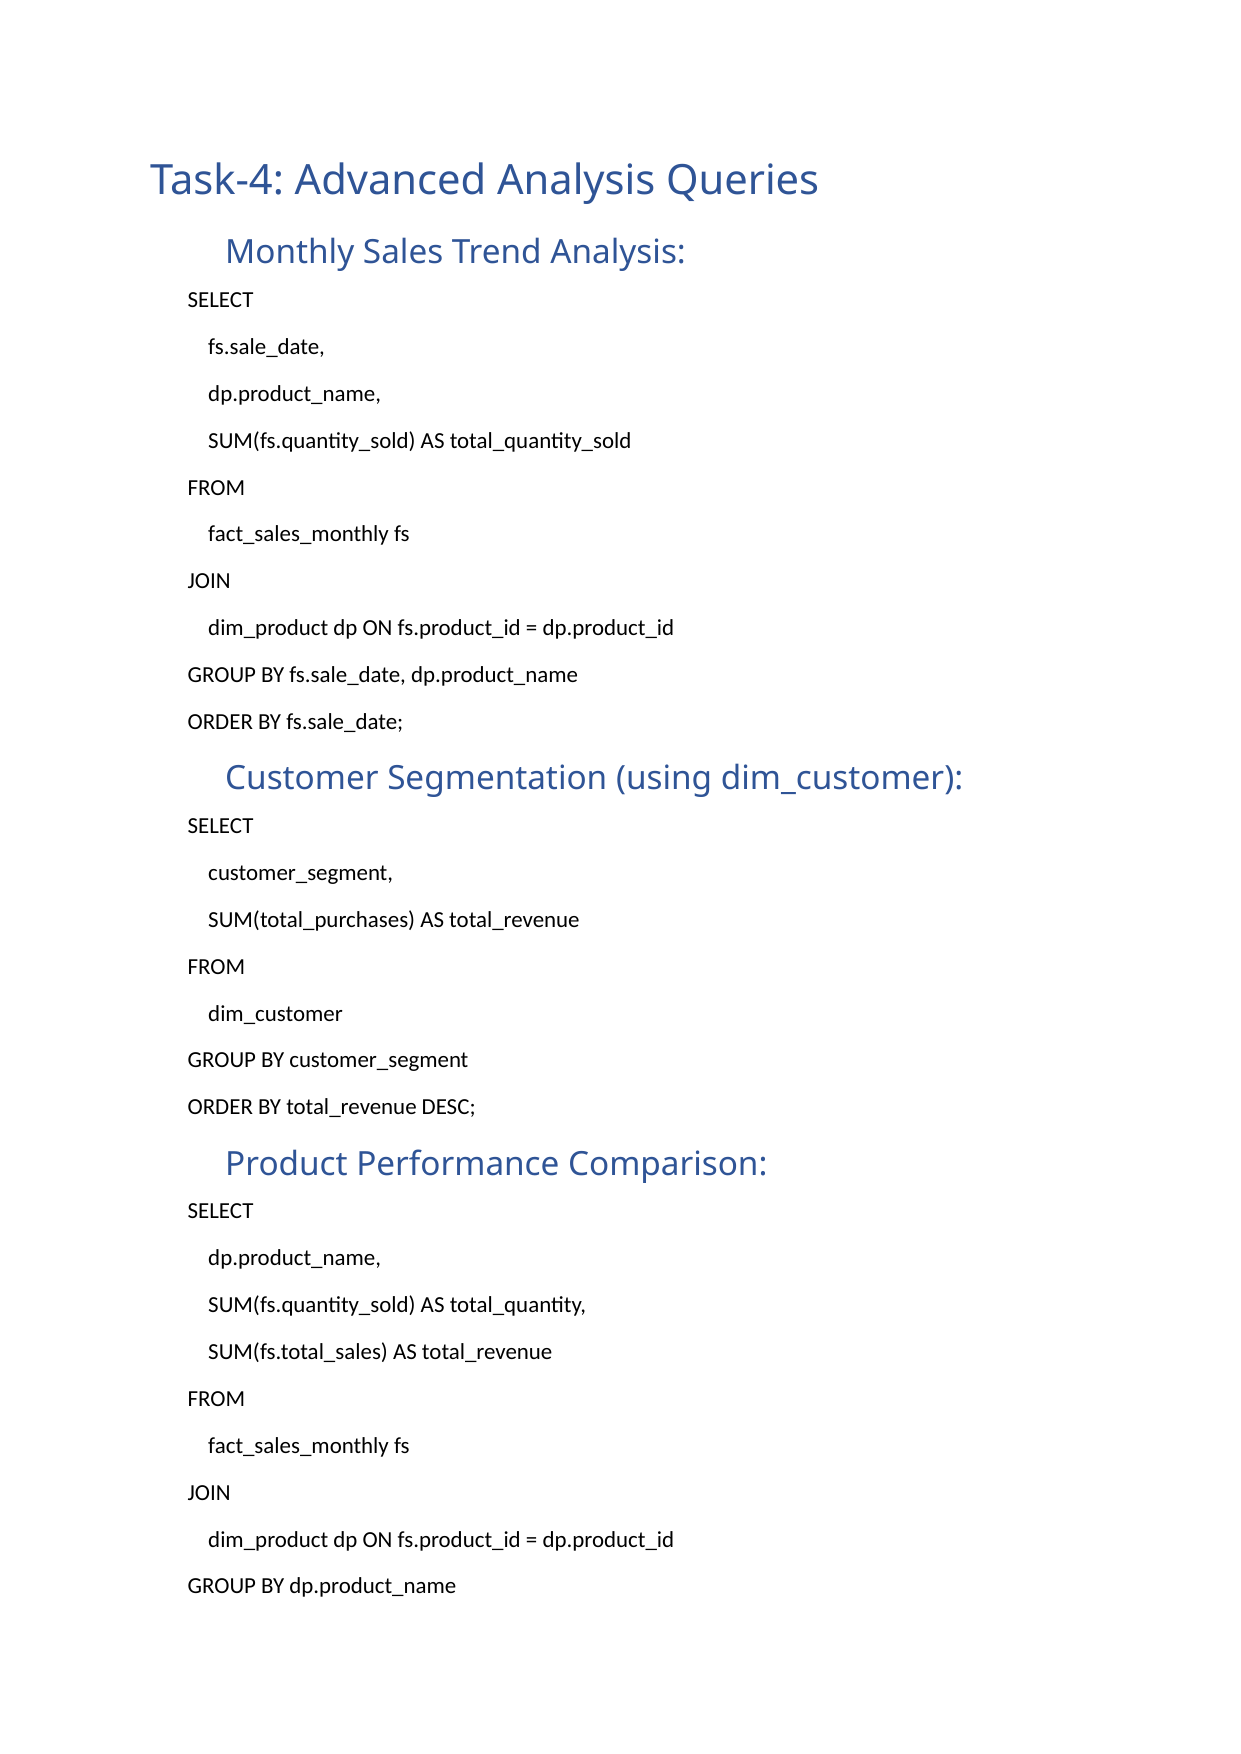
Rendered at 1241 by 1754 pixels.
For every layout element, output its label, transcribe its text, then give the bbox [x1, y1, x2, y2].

subtitle Monthly Sales Trend Analysis: [225, 228, 1090, 273]
text fact_sales_monthly fs [187, 519, 1090, 548]
text ORDER BY fs.sale_date; [187, 707, 1090, 735]
text SUM(fs.total_sales) AS total_revenue [187, 1337, 1090, 1365]
text JOIN [187, 566, 1090, 594]
text SELECT [187, 811, 1090, 839]
text GROUP BY dp.product_name [187, 1572, 1090, 1600]
subtitle Task-4: Advanced Analysis Queries [150, 150, 1090, 207]
text dim_product dp ON fs.product_id = dp.product_id [187, 613, 1090, 641]
text SELECT [187, 1197, 1090, 1225]
subtitle Customer Segmentation (using dim_customer): [225, 754, 1090, 799]
text fs.sale_date, [187, 332, 1090, 360]
text dim_product dp ON fs.product_id = dp.product_id [187, 1525, 1090, 1553]
text FROM [187, 1384, 1090, 1412]
text dp.product_name, [187, 379, 1090, 407]
text ORDER BY total_revenue DESC; [187, 1092, 1090, 1121]
text fact_sales_monthly fs [187, 1431, 1090, 1459]
text JOIN [187, 1478, 1090, 1506]
text GROUP BY customer_segment [187, 1046, 1090, 1074]
text customer_segment, [187, 858, 1090, 886]
text SUM(total_purchases) AS total_revenue [187, 905, 1090, 933]
subtitle Product Performance Comparison: [225, 1139, 1090, 1185]
text GROUP BY fs.sale_date, dp.product_name [187, 660, 1090, 688]
text FROM [187, 952, 1090, 980]
text SUM(fs.quantity_sold) AS total_quantity_sold [187, 426, 1090, 454]
text dim_customer [187, 999, 1090, 1027]
text SUM(fs.quantity_sold) AS total_quantity, [187, 1290, 1090, 1318]
text SELECT [187, 285, 1090, 313]
text FROM [187, 473, 1090, 501]
text dp.product_name, [187, 1243, 1090, 1272]
